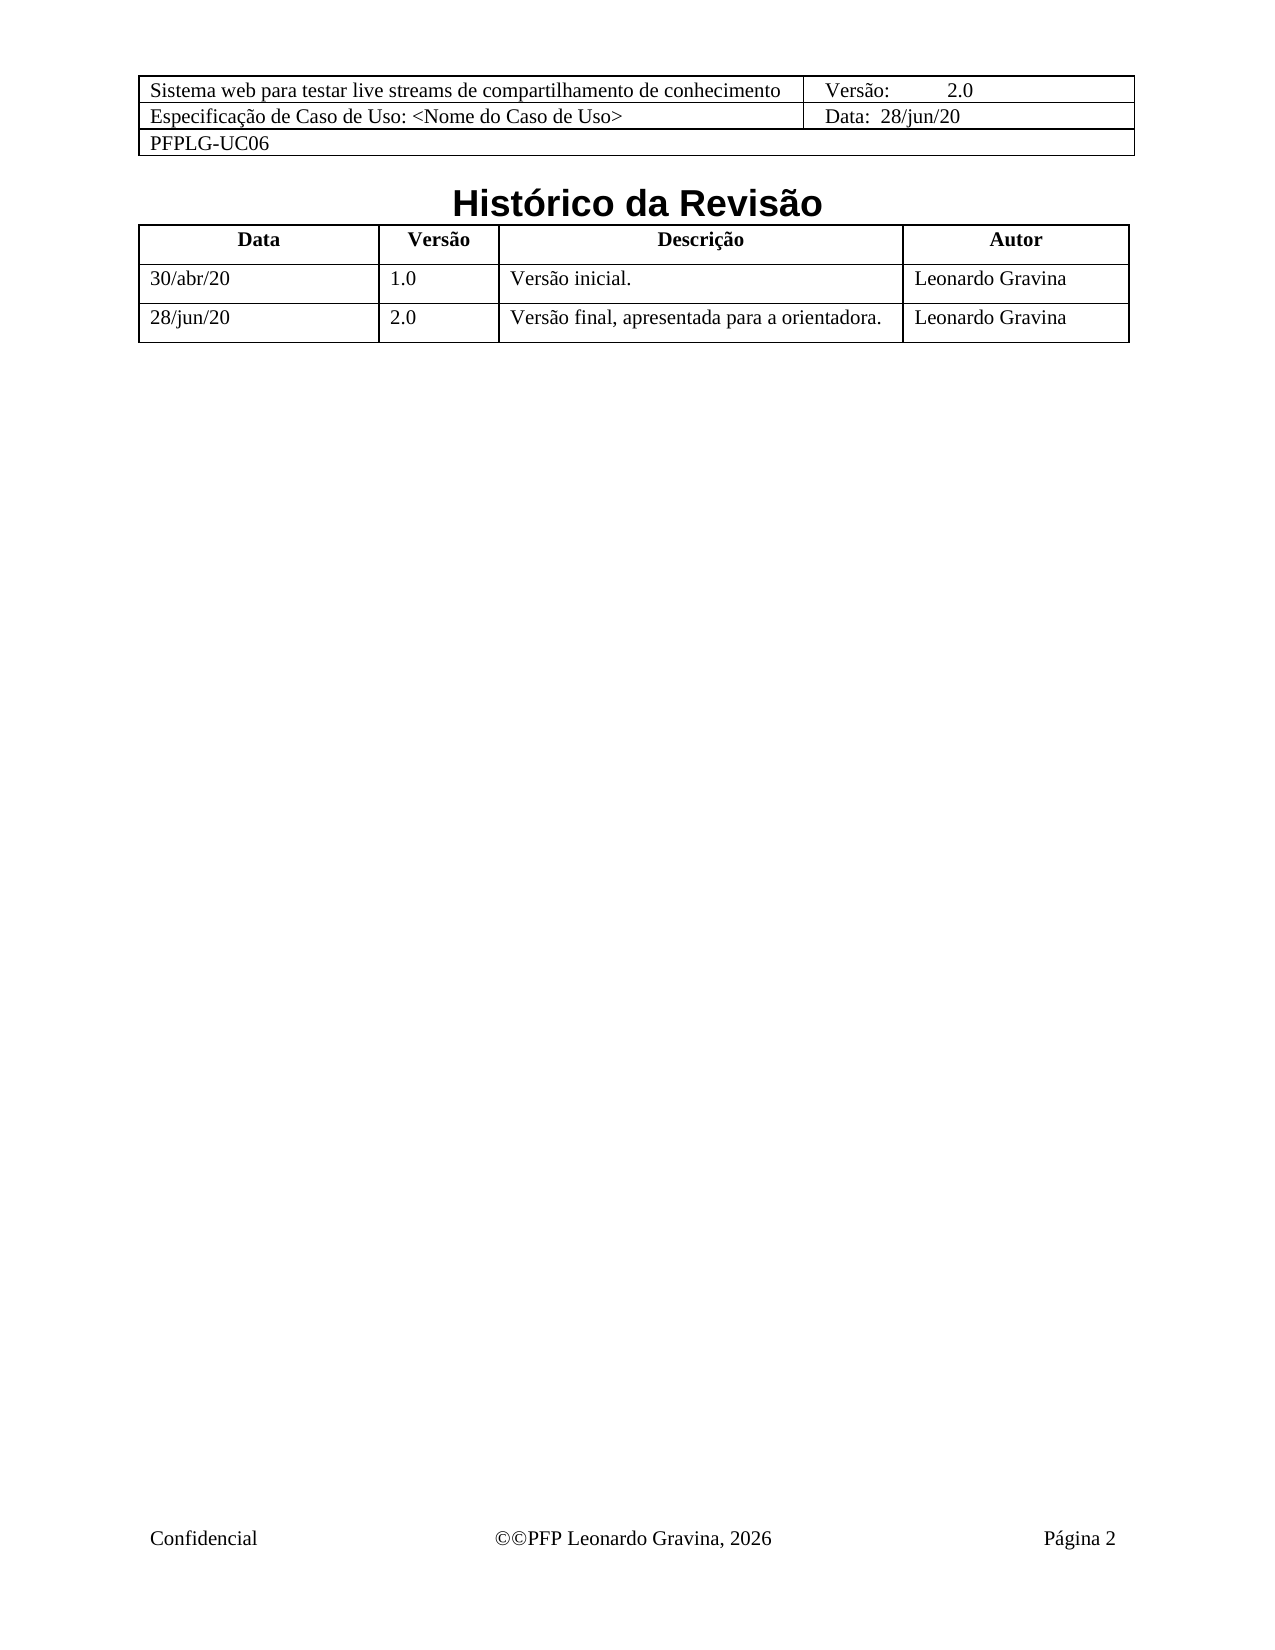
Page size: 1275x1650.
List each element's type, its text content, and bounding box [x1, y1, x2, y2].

table_cell Leonardo Gravina [904, 265, 1128, 302]
table_cell 28/jun/20 [140, 304, 378, 342]
table_cell Versão inicial. [500, 265, 902, 302]
table_header Versão [380, 226, 498, 263]
title Histórico da Revisão [150, 181, 1125, 224]
table_header Data [140, 226, 378, 263]
table_header Autor [904, 226, 1128, 263]
table_cell Versão final, apresentada para a orientadora. [500, 304, 902, 342]
table_cell 2.0 [380, 304, 498, 342]
table_cell 1.0 [380, 265, 498, 302]
table_cell 30/abr/20 [140, 265, 378, 302]
table_header Descrição [500, 226, 902, 263]
table_cell Leonardo Gravina [904, 304, 1128, 342]
